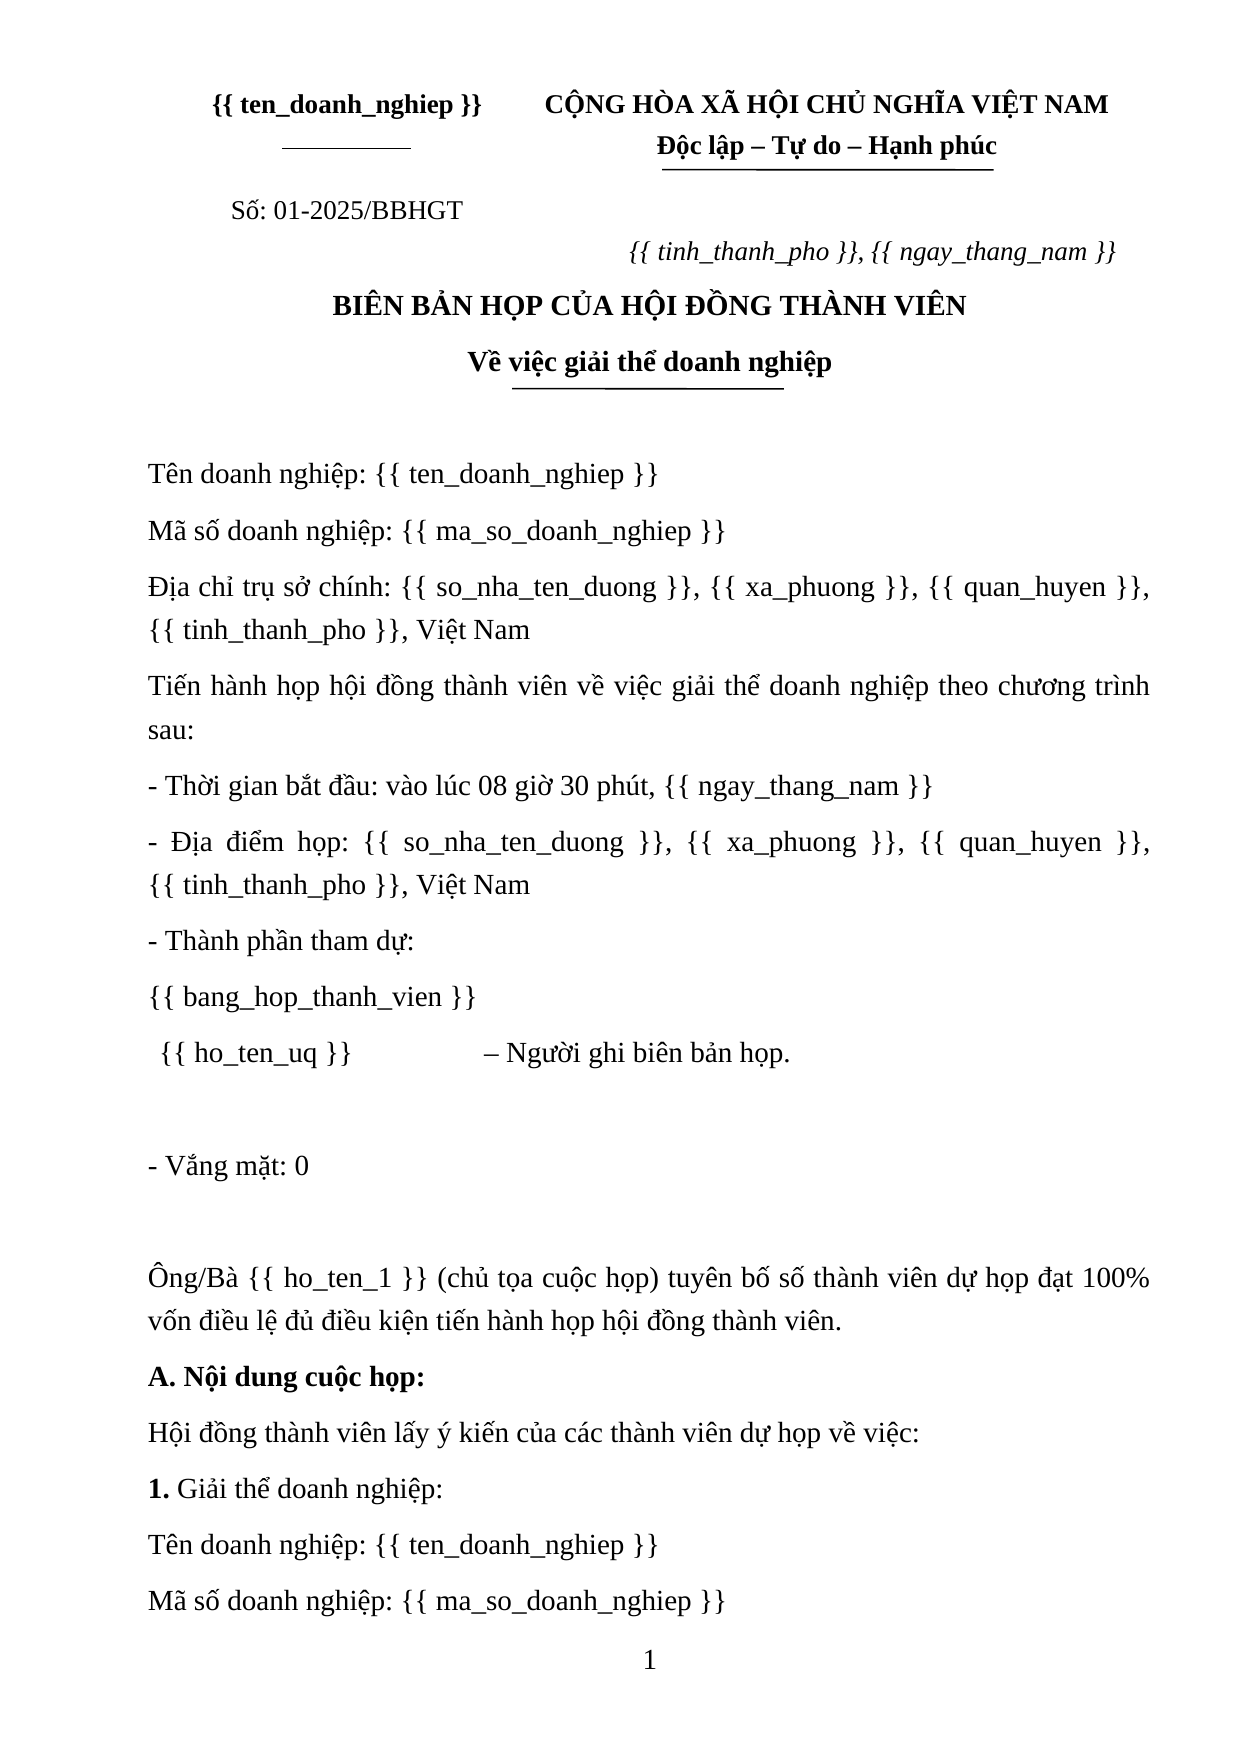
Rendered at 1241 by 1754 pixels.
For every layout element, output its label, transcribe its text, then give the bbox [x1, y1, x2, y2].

text Mã số doanh nghiệp: {{ ma_so_doanh_nghiep }} [148, 513, 1152, 546]
text - Địa điểm họp: {{ so_nha_ten_duong }}, {{ xa_phuong }}, {{ quan_huyen }}, {{ tinh_thanh_pho }}, Việt Nam [148, 824, 1152, 901]
text - Thành phần tham dự: [148, 923, 1152, 957]
text - Thời gian bắt đầu: vào lúc 08 giờ 30 phút, {{ ngay_thang_nam }} [148, 768, 1152, 801]
text Ông/Bà {{ ho_ten_1 }} (chủ tọa cuộc họp) tuyên bố số thành viên dự họp đạt 100% vốn điều lệ đủ điều kiện tiến hành họp hội đồng thành viên. [148, 1260, 1152, 1337]
text Hội đồng thành viên lấy ý kiến của các thành viên dự họp về việc: [148, 1415, 1152, 1449]
table_header {{ ten_doanh_nghiep }} Số: 01-2025/BBHGT [170, 89, 524, 288]
table_header CỘNG HÒA XÃ HỘI CHỦ NGHĨA VIỆT NAM Độc lập – Tự do – Hạnh phúc {{ tinh_thanh_pho }}, {{ ngay_thang_nam }} [524, 89, 1129, 288]
text Địa chỉ trụ sở chính: {{ so_nha_ten_duong }}, {{ xa_phuong }}, {{ quan_huyen }}, {{ tinh_thanh_pho }}, Việt Nam [148, 569, 1152, 646]
text BIÊN BẢN HỌP CỦA HỘI ĐỒNG THÀNH VIÊN [148, 288, 1152, 322]
text Mã số doanh nghiệp: {{ ma_so_doanh_nghiep }} [148, 1583, 1152, 1617]
text A. Nội dung cuộc họp: [148, 1359, 1152, 1393]
table_header – Người ghi biên bản họp. [473, 1036, 1152, 1092]
text - Vắng mặt: 0 [148, 1148, 1152, 1181]
text Tên doanh nghiệp: {{ ten_doanh_nghiep }} [148, 1527, 1152, 1561]
text Tiến hành họp hội đồng thành viên về việc giải thể doanh nghiệp theo chương trình sau: [148, 668, 1152, 745]
text 1. Giải thể doanh nghiệp: [148, 1471, 1152, 1505]
text Tên doanh nghiệp: {{ ten_doanh_nghiep }} [148, 457, 1152, 490]
text Về việc giải thể doanh nghiệp [148, 344, 1152, 378]
text {{ bang_hop_thanh_vien }} [148, 979, 1152, 1013]
table_header {{ ho_ten_uq }} [148, 1036, 473, 1092]
